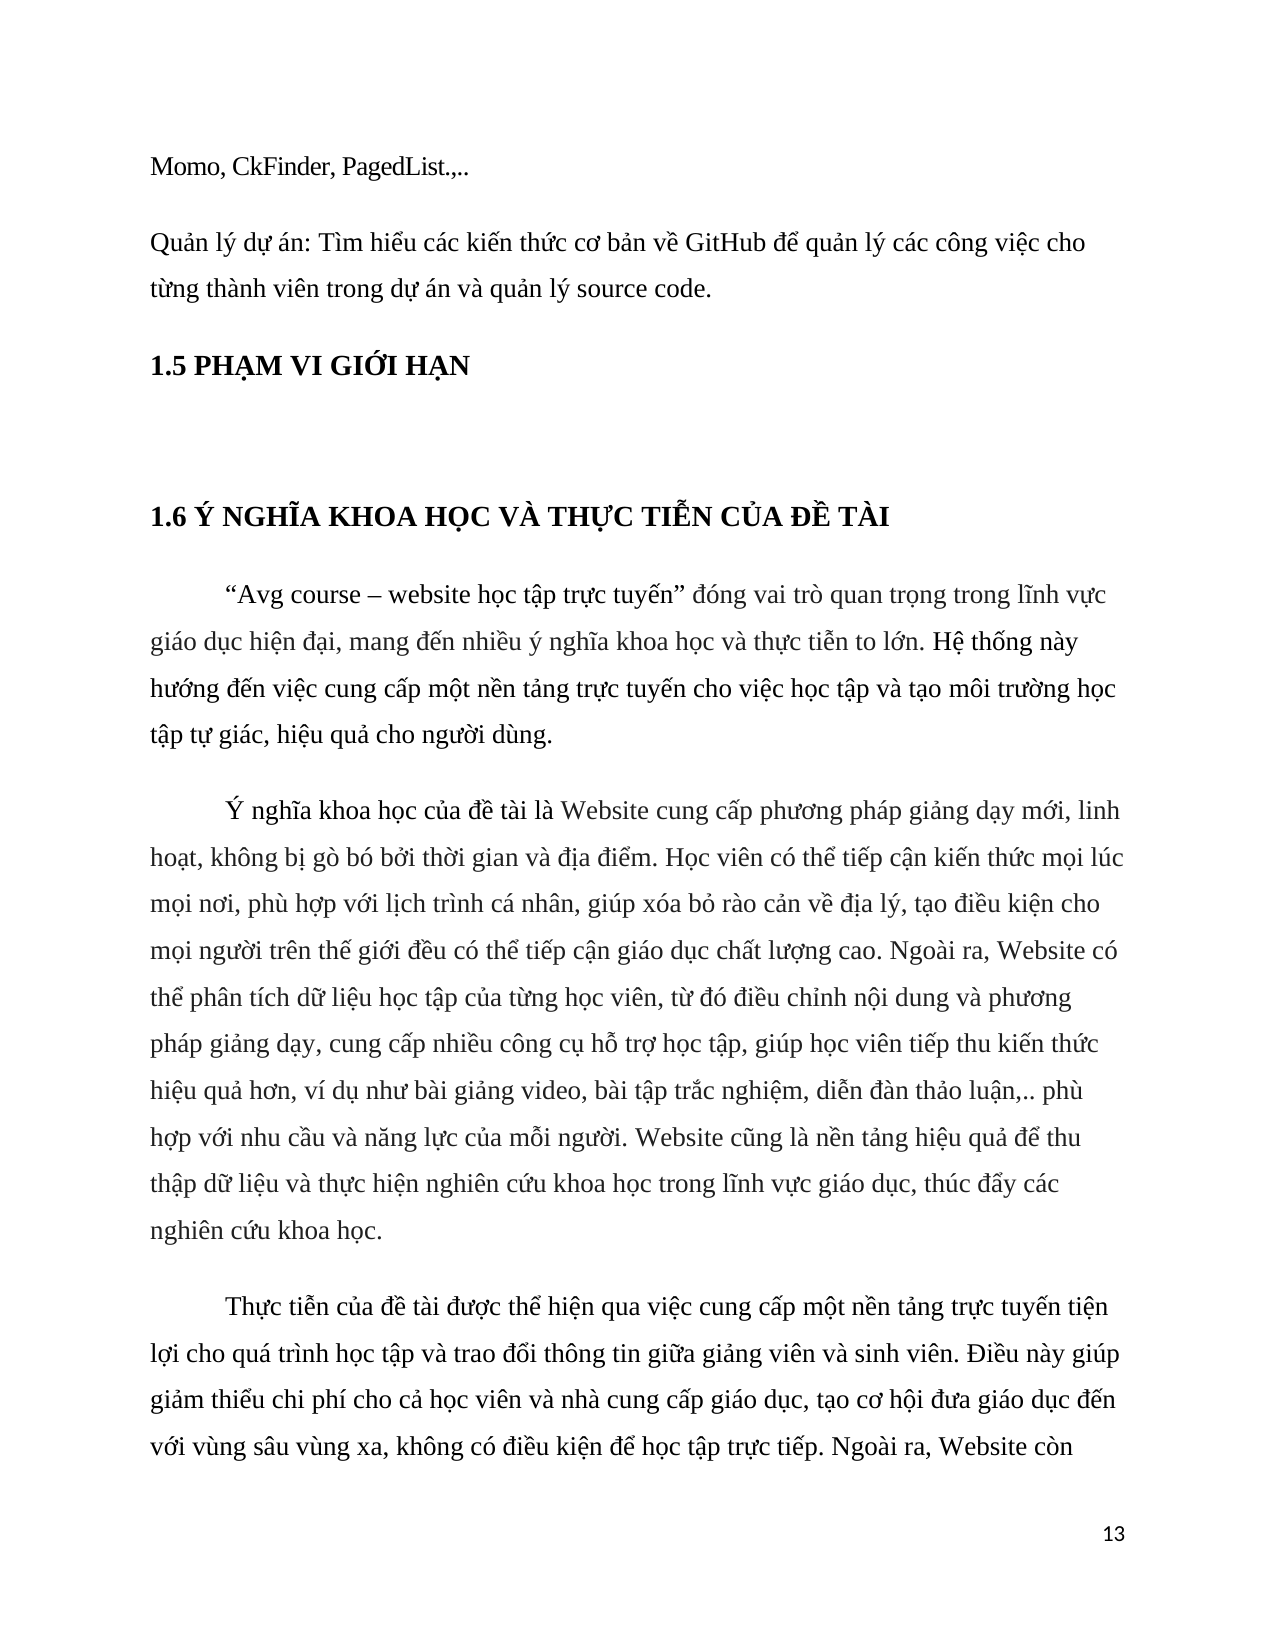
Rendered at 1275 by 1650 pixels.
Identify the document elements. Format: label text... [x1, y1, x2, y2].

text Ý nghĩa khoa học của đề tài là Website cung cấp phương pháp giảng dạy mới, linh hoạt, không bị gò bó bởi thời gian và địa điểm. Học viên có thể tiếp cận kiến thức mọi lúc mọi nơi, phù hợp với lịch trình cá nhân, giúp xóa bỏ rào cản về địa lý, tạo điều kiện cho mọi người trên thế giới đều có thể tiếp cận giáo dục chất lượng cao. Ngoài ra, Website có thể phân tích dữ liệu học tập của từng học viên, từ đó điều chỉnh nội dung và phương pháp giảng dạy, cung cấp nhiều công cụ hỗ trợ học tập, giúp học viên tiếp thu kiến thức hiệu quả hơn, ví dụ như bài giảng video, bài tập trắc nghiệm, diễn đàn thảo luận,.. phù hợp với nhu cầu và năng lực của mỗi người. Website cũng là nền tảng hiệu quả để thu thập dữ liệu và thực hiện nghiên cứu khoa học trong lĩnh vực giáo dục, thúc đẩy các nghiên cứu khoa học. [150, 794, 1125, 1245]
text “Avg course – website học tập trực tuyến” đóng vai trò quan trọng trong lĩnh vực giáo dục hiện đại, mang đến nhiều ý nghĩa khoa học và thực tiễn to lớn. Hệ thống này hướng đến việc cung cấp một nền tảng trực tuyến cho việc học tập và tạo môi trường học tập tự giác, hiệu quả cho người dùng. [150, 578, 1125, 749]
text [150, 150, 1125, 181]
subtitle 1.5 PHẠM VI GIỚI HẠN [150, 348, 1125, 382]
text Quản lý dự án: Tìm hiểu các kiến thức cơ bản về GitHub để quản lý các công việc cho từng thành viên trong dự án và quản lý source code. [150, 226, 1125, 304]
subtitle 1.6 Ý NGHĨA KHOA HỌC VÀ THỰC TIỄN CỦA ĐỀ TÀI [150, 499, 1125, 532]
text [150, 1290, 1125, 1461]
